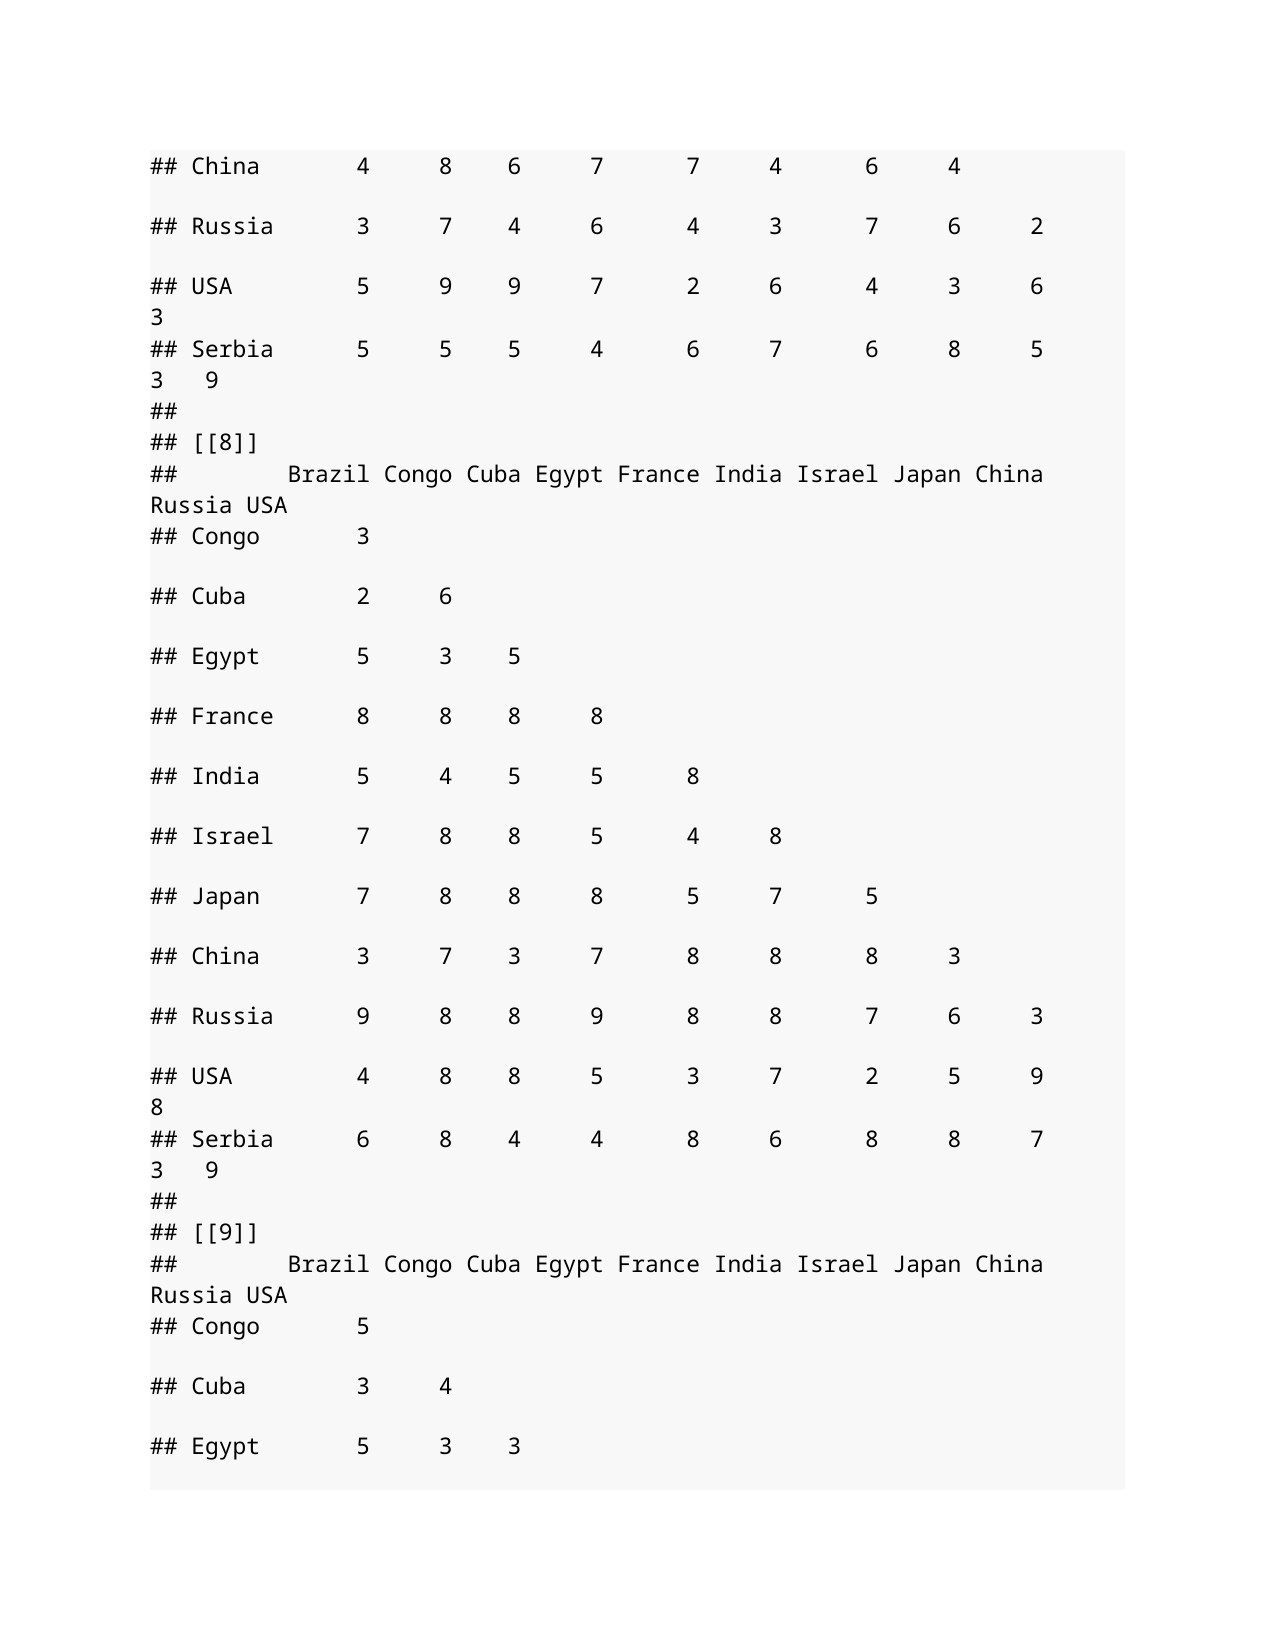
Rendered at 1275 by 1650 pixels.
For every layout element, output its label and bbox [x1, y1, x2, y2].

text [150, 150, 1125, 1490]
